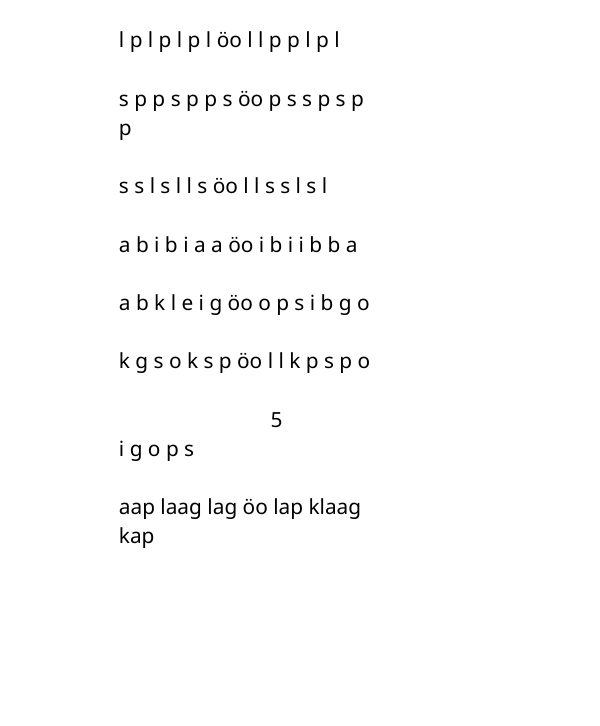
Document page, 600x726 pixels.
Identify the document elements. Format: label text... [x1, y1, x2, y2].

text i g o p s [119, 433, 377, 462]
text k g s o k s p öo l l k p s p o [119, 346, 377, 375]
text s p p s p p s öo p s s p s p p [119, 83, 377, 141]
text a b i b i a a öo i b i i b b a [119, 229, 377, 258]
text l p l p l p l öo l l p p l p l [119, 25, 377, 54]
text aap laag lag öo lap klaag kap [119, 491, 377, 550]
text 5 [119, 404, 377, 433]
text a b k l e i g öo o p s i b g o [119, 287, 377, 316]
text s s l s l l s öo l l s s l s l [119, 171, 377, 200]
